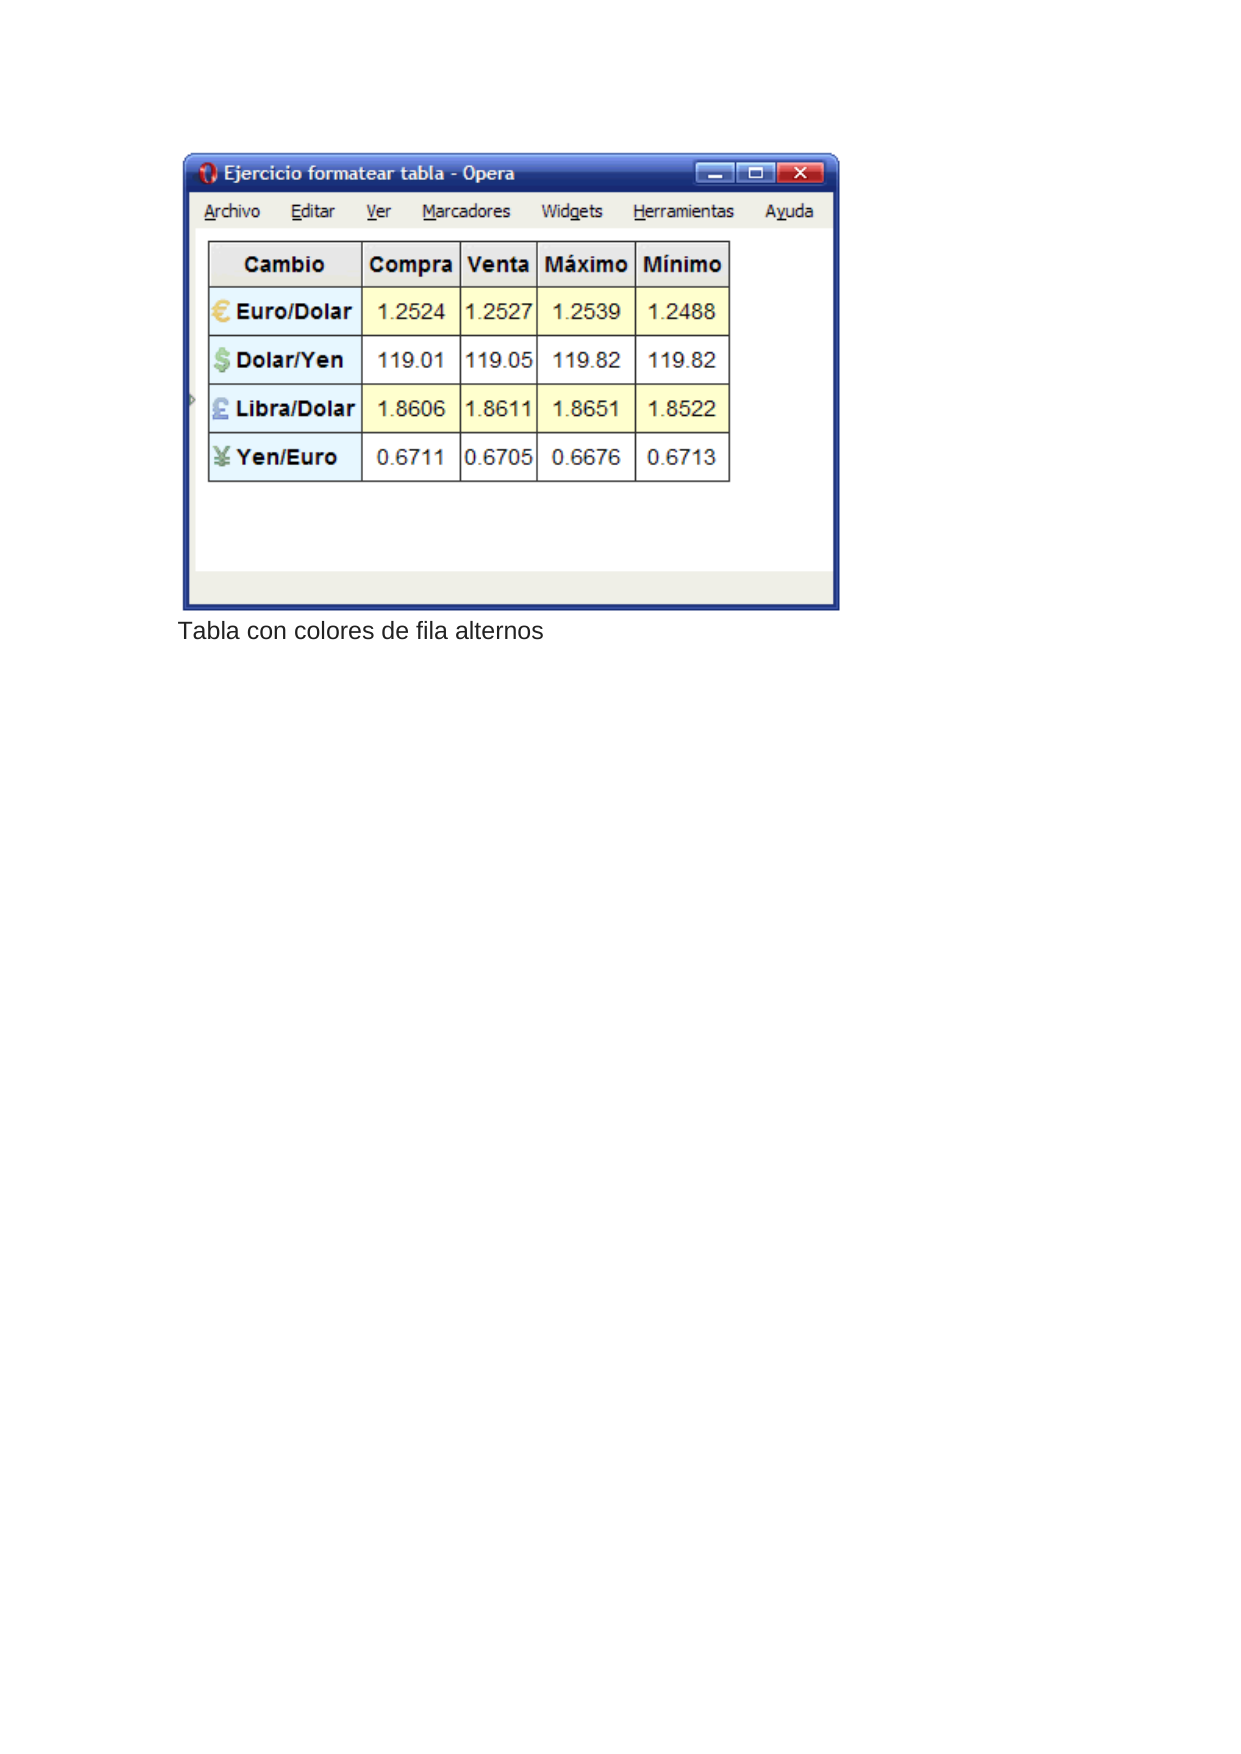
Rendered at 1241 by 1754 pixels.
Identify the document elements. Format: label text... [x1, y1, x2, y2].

picture [177, 147, 846, 617]
text Tabla con colores de fila alternos [177, 616, 1063, 645]
